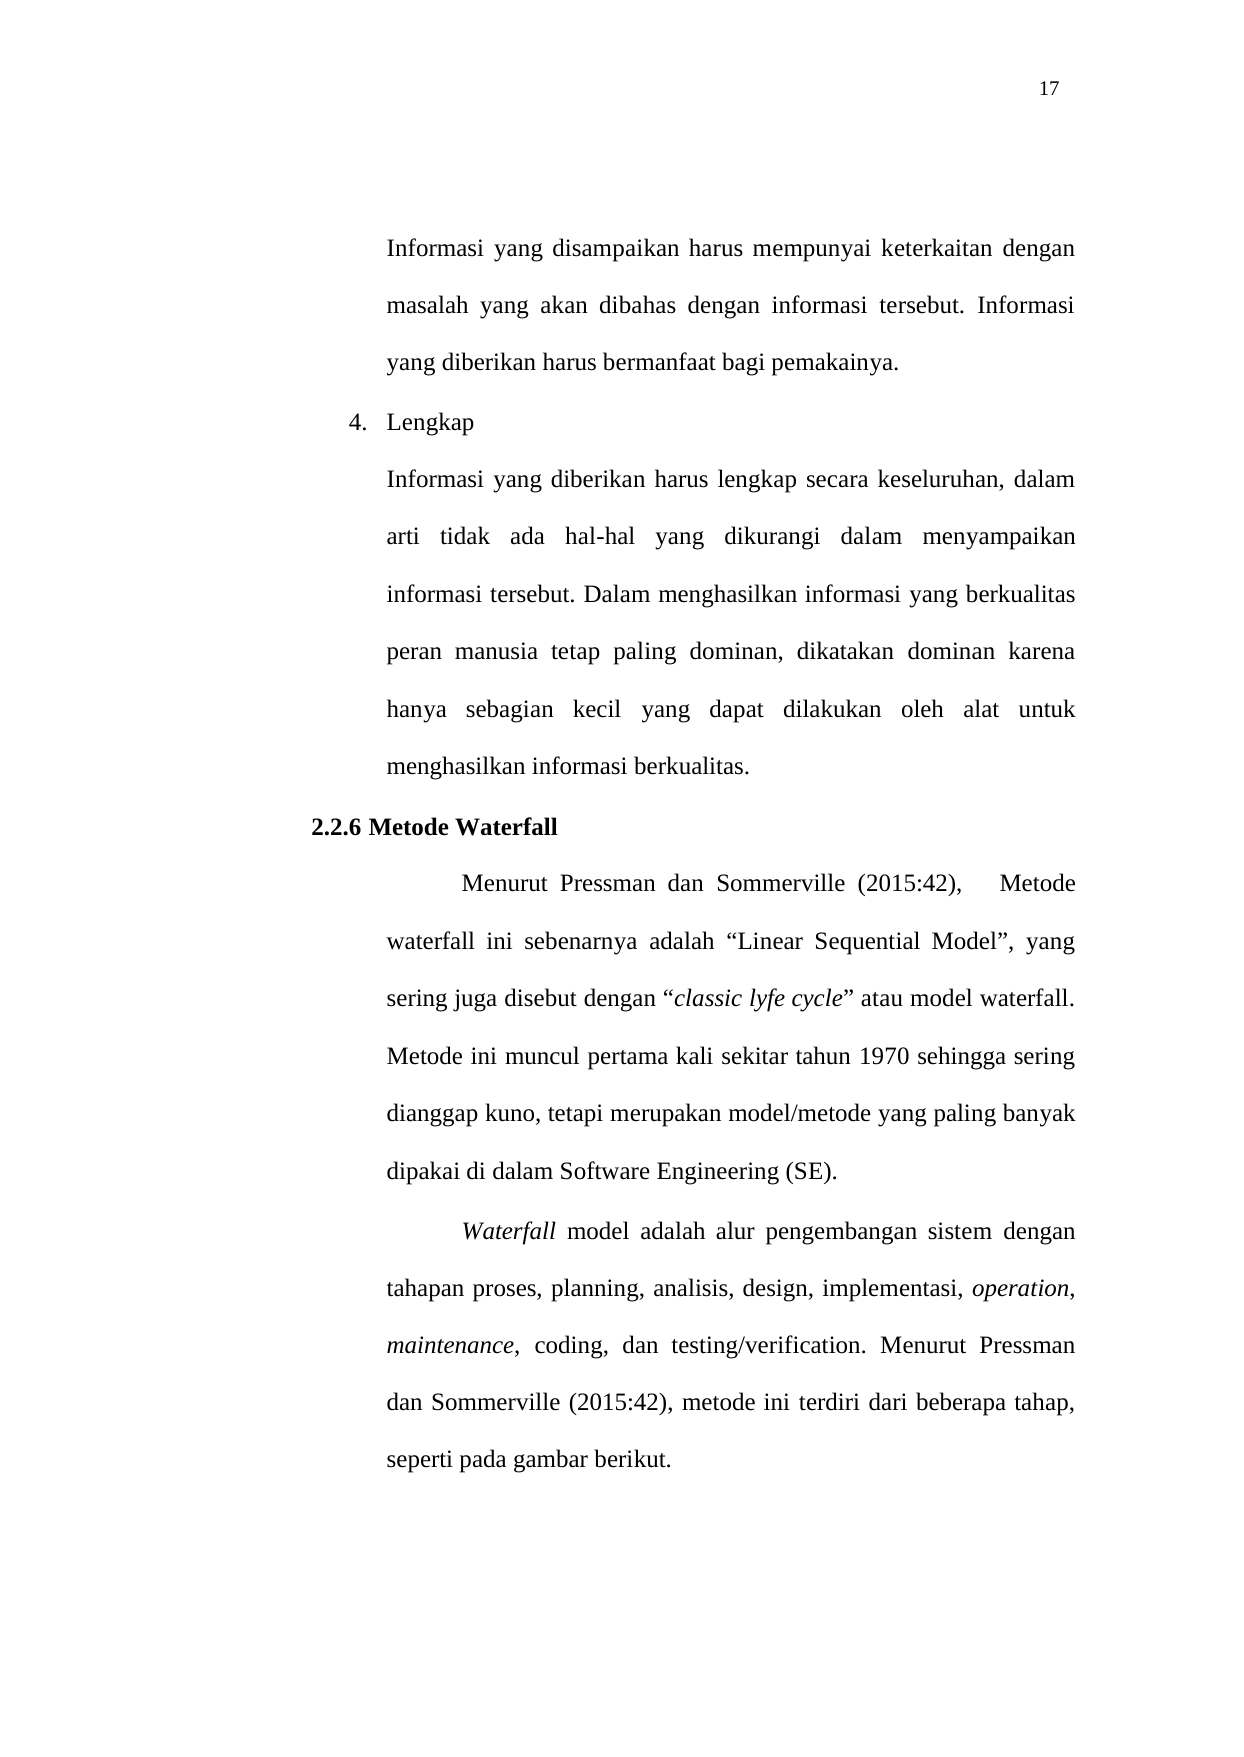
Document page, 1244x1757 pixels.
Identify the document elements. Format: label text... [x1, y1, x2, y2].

text Waterfall model adalah alur pengembangan sistem dengan tahapan proses, planning, analisis, design, implementasi, operation, maintenance, coding, dan testing/verification. Menurut Pressman dan Sommerville (2015:42), metode ini terdiri dari beberapa tahap, seperti pada gambar berikut. [386, 1216, 1075, 1473]
text 4. Lengkap [349, 407, 1083, 435]
text Menurut Pressman dan Sommerville (2015:42), Metode waterfall ini sebenarnya adalah “Linear Sequential Model”, yang sering juga disebut dengan “classic lyfe cycle” atau model waterfall. Metode ini muncul pertama kali sekitar tahun 1970 sehingga sering dianggap kuno, tetapi merupakan model/metode yang paling banyak dipakai di dalam Software Engineering (SE). [386, 868, 1076, 1185]
text Informasi yang disampaikan harus mempunyai keterkaitan dengan masalah yang akan dibahas dengan informasi tersebut. Informasi yang diberikan harus bermanfaat bagi pemakainya. [386, 233, 1075, 376]
text 2.2.6 Metode Waterfall [311, 812, 1083, 840]
text Informasi yang diberikan harus lengkap secara keseluruhan, dalam arti tidak ada hal-hal yang dikurangi dalam menyampaikan informasi tersebut. Dalam menghasilkan informasi yang berkualitas peran manusia tetap paling dominan, dikatakan dominan karena hanya sebagian kecil yang dapat dilakukan oleh alat untuk menghasilkan informasi berkualitas. [386, 464, 1076, 780]
